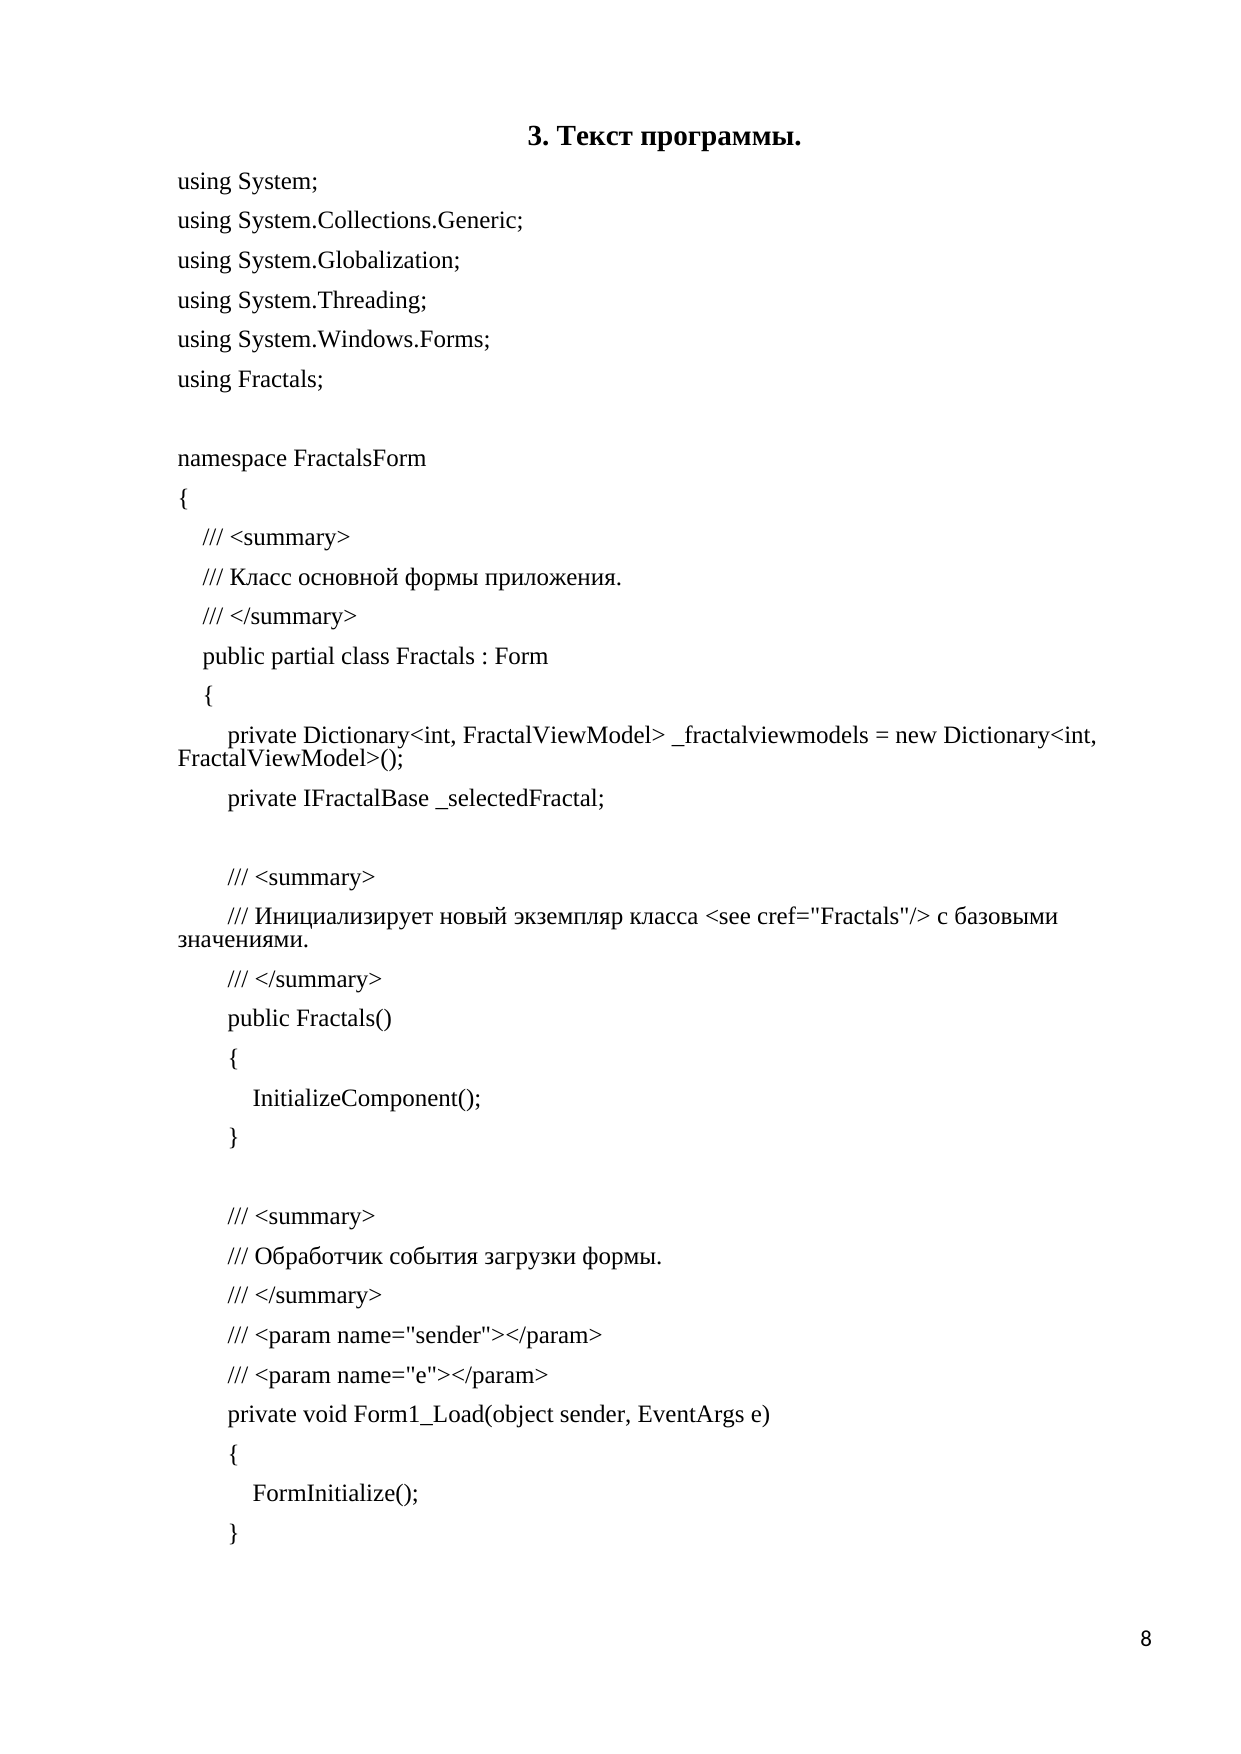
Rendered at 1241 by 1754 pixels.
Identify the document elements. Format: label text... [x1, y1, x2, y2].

text /// Обработчик события загрузки формы. [177, 1246, 1152, 1269]
text using System.Threading; [177, 290, 1152, 313]
text /// Инициализирует новый экземпляр класса <see cref="Fractals"/> с базовыми значениями. [177, 906, 1152, 952]
text using System.Globalization; [177, 250, 1152, 273]
text /// <summary> [177, 527, 1152, 550]
text public partial class Fractals : Form [177, 646, 1152, 669]
text private void Form1_Load(object sender, EventArgs e) [177, 1404, 1152, 1427]
text /// </summary> [177, 1286, 1152, 1308]
text /// <summary> [177, 1206, 1152, 1229]
text /// Класс основной формы приложения. [177, 567, 1152, 590]
text namespace FractalsForm [177, 448, 1152, 471]
text InitializeComponent(); [177, 1088, 1152, 1111]
text /// <param name="e"></param> [177, 1365, 1152, 1388]
text } [177, 1127, 1152, 1150]
text using System; [177, 171, 1152, 194]
text { [177, 686, 1152, 708]
text /// </summary> [177, 606, 1152, 629]
text /// <param name="sender"></param> [177, 1325, 1152, 1348]
text 3. Текст программы. [177, 118, 1152, 152]
text private IFractalBase _selectedFractal; [177, 788, 1152, 811]
text using System.Windows.Forms; [177, 329, 1152, 352]
text FormInitialize(); [177, 1483, 1152, 1506]
text { [177, 488, 1152, 511]
text { [177, 1048, 1152, 1071]
text public Fractals() [177, 1008, 1152, 1031]
text /// </summary> [177, 969, 1152, 992]
text private Dictionary<int, FractalViewModel> _fractalviewmodels = new Dictionary<int, FractalViewModel>(); [177, 725, 1152, 771]
text using Fractals; [177, 369, 1152, 392]
text } [177, 1523, 1152, 1546]
text /// <summary> [177, 867, 1152, 890]
text using System.Collections.Generic; [177, 211, 1152, 233]
text { [177, 1444, 1152, 1467]
